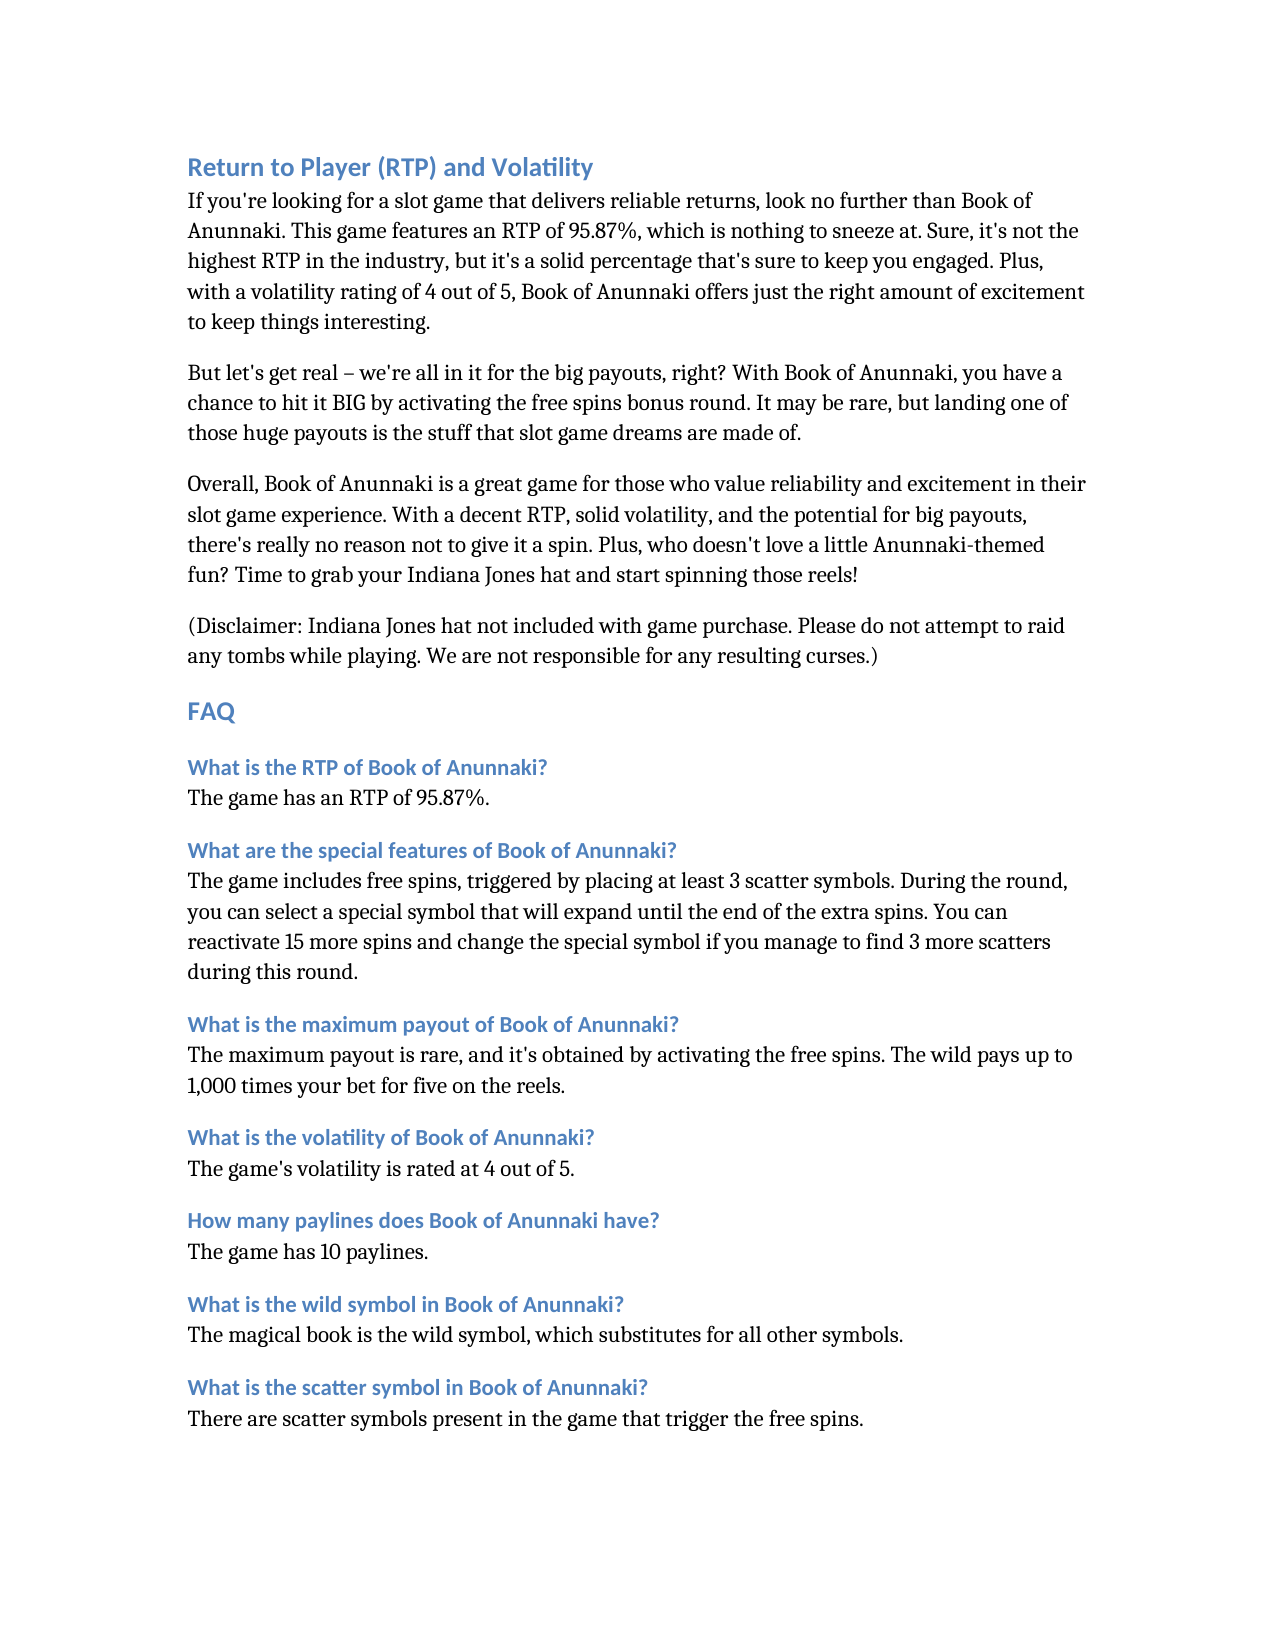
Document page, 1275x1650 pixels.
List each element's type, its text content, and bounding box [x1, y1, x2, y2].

subtitle What is the volatility of Book of Anunnaki? [187, 1123, 1087, 1151]
text (Disclaimer: Indiana Jones hat not included with game purchase. Please do not attempt to raid any tombs while playing. We are not responsible for any resulting curses.) [187, 613, 1087, 669]
subtitle What are the special features of Book of Anunnaki? [187, 836, 1087, 864]
subtitle Return to Player (RTP) and Volatility [187, 150, 1087, 183]
text The game's volatility is rated at 4 out of 5. [187, 1156, 1087, 1182]
subtitle What is the scatter symbol in Book of Anunnaki? [187, 1373, 1087, 1401]
text The maximum payout is rare, and it's obtained by activating the free spins. The wild pays up to 1,000 times your bet for five on the reels. [187, 1042, 1087, 1099]
subtitle How many paylines does Book of Anunnaki have? [187, 1207, 1087, 1235]
subtitle What is the RTP of Book of Anunnaki? [187, 753, 1087, 781]
subtitle What is the wild symbol in Book of Anunnaki? [187, 1290, 1087, 1318]
text But let's get real – we're all in it for the big payouts, right? With Book of Anunnaki, you have a chance to hit it BIG by activating the free spins bonus round. It may be rare, but landing one of those huge payouts is the stuff that slot game dreams are made of. [187, 360, 1087, 447]
text There are scatter symbols present in the game that trigger the free spins. [187, 1405, 1087, 1432]
text The game has an RTP of 95.87%. [187, 785, 1087, 811]
subtitle What is the maximum payout of Book of Anunnaki? [187, 1010, 1087, 1038]
text The magical book is the wild symbol, which substitutes for all other symbols. [187, 1322, 1087, 1348]
text If you're looking for a slot game that delivers reliable returns, look no further than Book of Anunnaki. This game features an RTP of 95.87%, which is nothing to sneeze at. Sure, it's not the highest RTP in the industry, but it's a solid percentage that's sure to keep you engaged. Plus, with a volatility rating of 4 out of 5, Book of Anunnaki offers just the right amount of excitement to keep things interesting. [187, 188, 1087, 335]
text The game includes free spins, triggered by placing at least 3 scatter symbols. During the round, you can select a special symbol that will expand until the end of the extra spins. You can reactivate 15 more spins and change the special symbol if you manage to find 3 more scatters during this round. [187, 868, 1087, 985]
subtitle FAQ [187, 694, 1087, 727]
text Overall, Book of Anunnaki is a great game for those who value reliability and excitement in their slot game experience. With a decent RTP, solid volatility, and the potential for big payouts, there's really no reason not to give it a spin. Plus, who doesn't love a little Anunnaki-themed fun? Time to grab your Indiana Jones hat and start spinning those reels! [187, 471, 1087, 588]
text The game has 10 paylines. [187, 1239, 1087, 1265]
